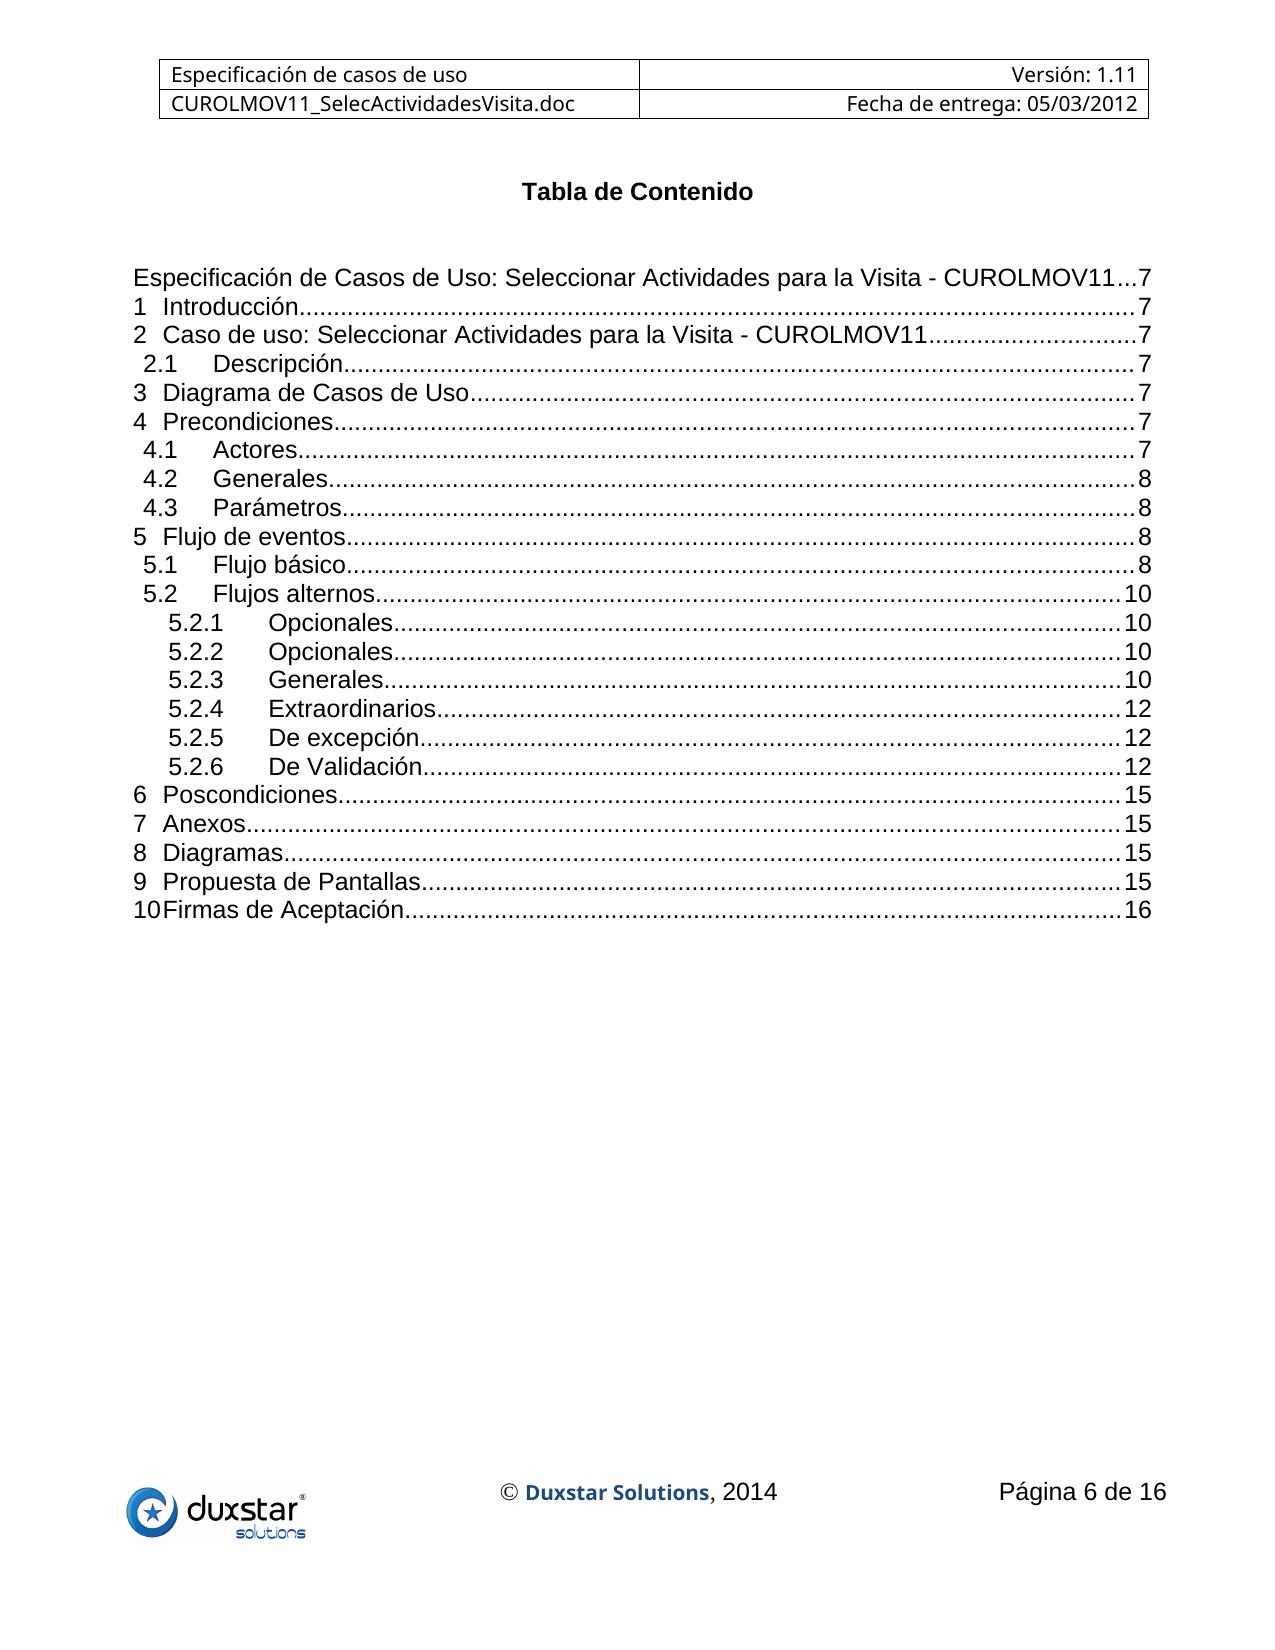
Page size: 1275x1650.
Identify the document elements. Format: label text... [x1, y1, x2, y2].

text 5.2.6 De Validación 12 [168, 752, 1157, 780]
picture [126, 1477, 306, 1542]
text 10 Firmas de Aceptación 16 [133, 895, 1157, 924]
text 5.2.4 Extraordinarios 12 [168, 694, 1157, 723]
text 5.2.5 De excepción 12 [168, 723, 1157, 752]
text 5 Flujo de eventos 8 [133, 522, 1157, 550]
text 4.2 Generales 8 [143, 464, 1157, 493]
text 5.2.3 Generales 10 [168, 665, 1157, 694]
text 3 Diagrama de Casos de Uso 7 [133, 378, 1157, 407]
text 5.1 Flujo básico 8 [143, 550, 1157, 579]
text 4 Precondiciones 7 [133, 407, 1157, 435]
text 7 Anexos 15 [133, 809, 1157, 838]
text Especificación de Casos de Uso: Seleccionar Actividades para la Visita - CUROLMOV11 7 [133, 263, 1157, 292]
text 4.1 Actores 7 [143, 435, 1157, 464]
text 4.3 Parámetros 8 [143, 493, 1157, 522]
text 9 Propuesta de Pantallas 15 [133, 867, 1157, 895]
text 5.2 Flujos alternos 10 [143, 579, 1157, 608]
text 8 Diagramas 15 [133, 838, 1157, 867]
text 5.2.1 Opcionales 10 [168, 608, 1157, 637]
text 2.1 Descripción 7 [143, 349, 1157, 378]
text 1 Introducción 7 [133, 292, 1157, 320]
title Tabla de Contenido [118, 177, 1157, 205]
text 5.2.2 Opcionales 10 [168, 637, 1157, 665]
text 2 Caso de uso: Seleccionar Actividades para la Visita - CUROLMOV11 7 [133, 320, 1157, 349]
text 6 Poscondiciones 15 [133, 780, 1157, 809]
